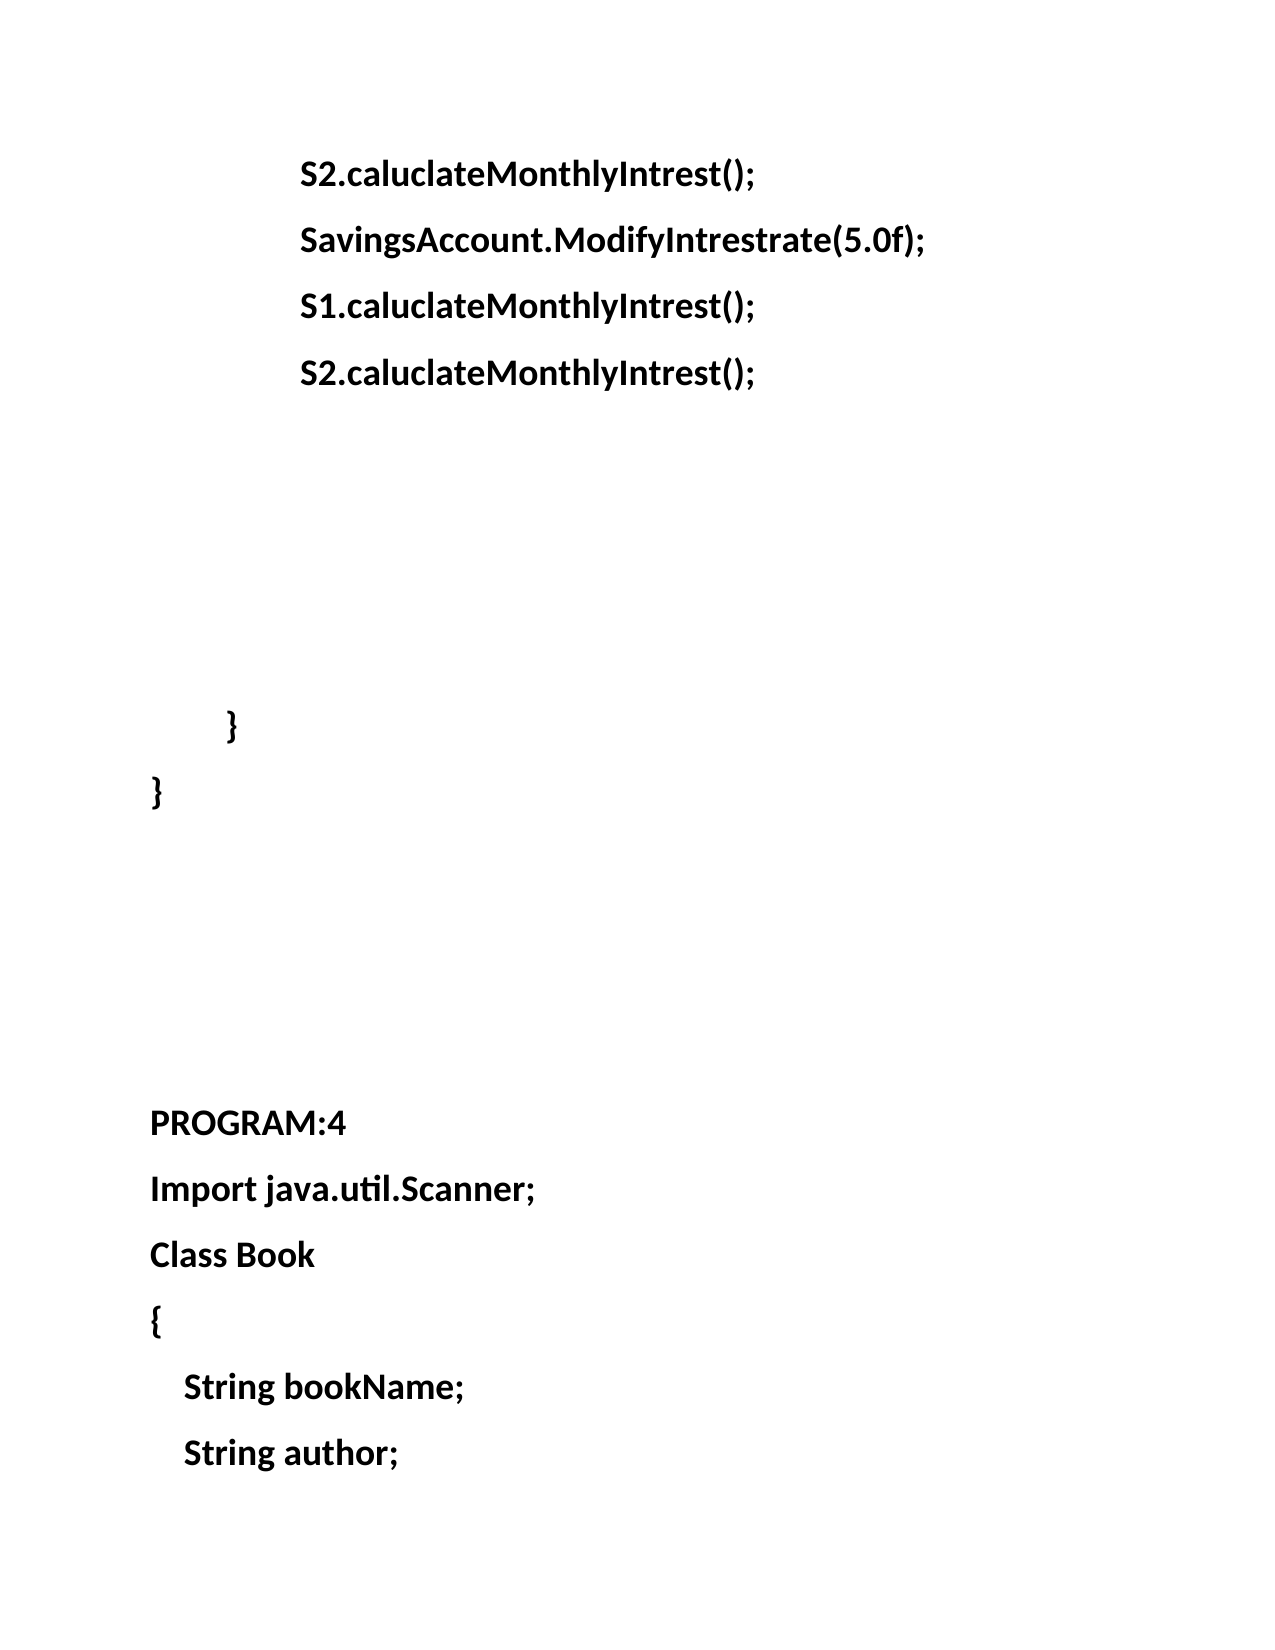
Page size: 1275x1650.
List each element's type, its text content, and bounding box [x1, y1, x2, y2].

text Class Book [150, 1231, 1125, 1277]
text S2.caluclateMonthlyIntrest(); [150, 150, 1125, 196]
text S2.caluclateMonthlyIntrest(); [150, 348, 1125, 394]
text } [150, 702, 1125, 747]
text Import java.util.Scanner; [150, 1165, 1125, 1211]
text { [150, 1297, 1125, 1343]
text S1.caluclateMonthlyIntrest(); [150, 282, 1125, 328]
text String author; [150, 1429, 1125, 1475]
text } [150, 768, 1125, 814]
text SavingsAccount.ModifyIntrestrate(5.0f); [150, 216, 1125, 262]
text PROGRAM:4 [150, 1098, 1125, 1144]
text String bookName; [150, 1363, 1125, 1409]
